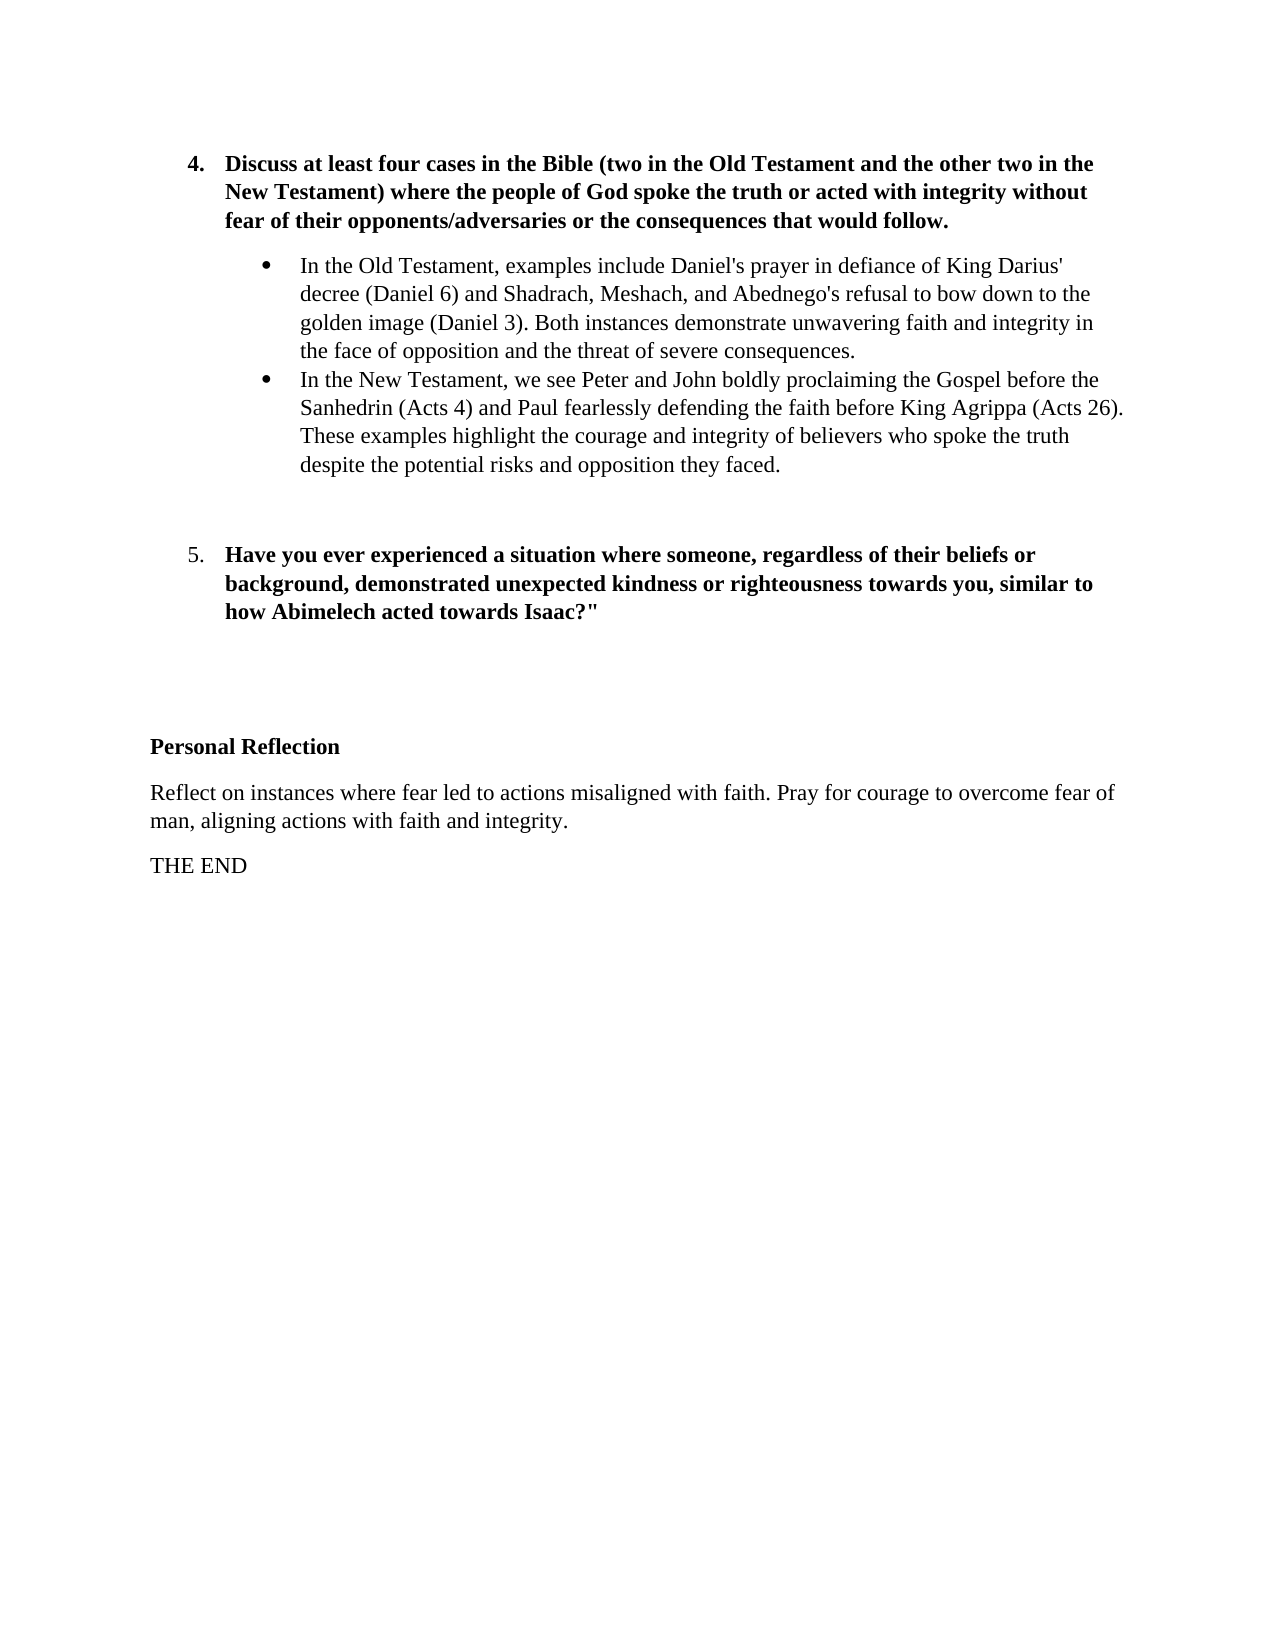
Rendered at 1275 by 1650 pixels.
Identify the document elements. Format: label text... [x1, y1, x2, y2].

list Have you ever experienced a situation where someone, regardless of their beliefs or background, demonstrated unexpected kindness or righteousness towards you, similar to how Abimelech acted towards Isaac?" [187, 541, 1125, 624]
text Reflect on instances where fear led to actions misaligned with faith. Pray for courage to overcome fear of man, aligning actions with faith and integrity. [150, 778, 1125, 833]
list Discuss at least four cases in the Bible (two in the Old Testament and the other two in the New Testament) where the people of God spoke the truth or acted with integrity without fear of their opponents/adversaries or the consequences that would follow. [187, 150, 1125, 233]
text Personal Reflection [150, 733, 1125, 760]
list In the New Testament, we see Peter and John boldly proclaiming the Gospel before the Sanhedrin (Acts 4) and Paul fearlessly defending the faith before King Agrippa (Acts 26). These examples highlight the courage and integrity of believers who spoke the truth despite the potential risks and opposition they faced. [262, 366, 1125, 477]
list In the Old Testament, examples include Daniel's prayer in defiance of King Darius' decree (Daniel 6) and Shadrach, Meshach, and Abednego's refusal to bow down to the golden image (Daniel 3). Both instances demonstrate unwavering faith and integrity in the face of opposition and the threat of severe consequences. [262, 252, 1125, 364]
text THE END [150, 852, 1125, 878]
